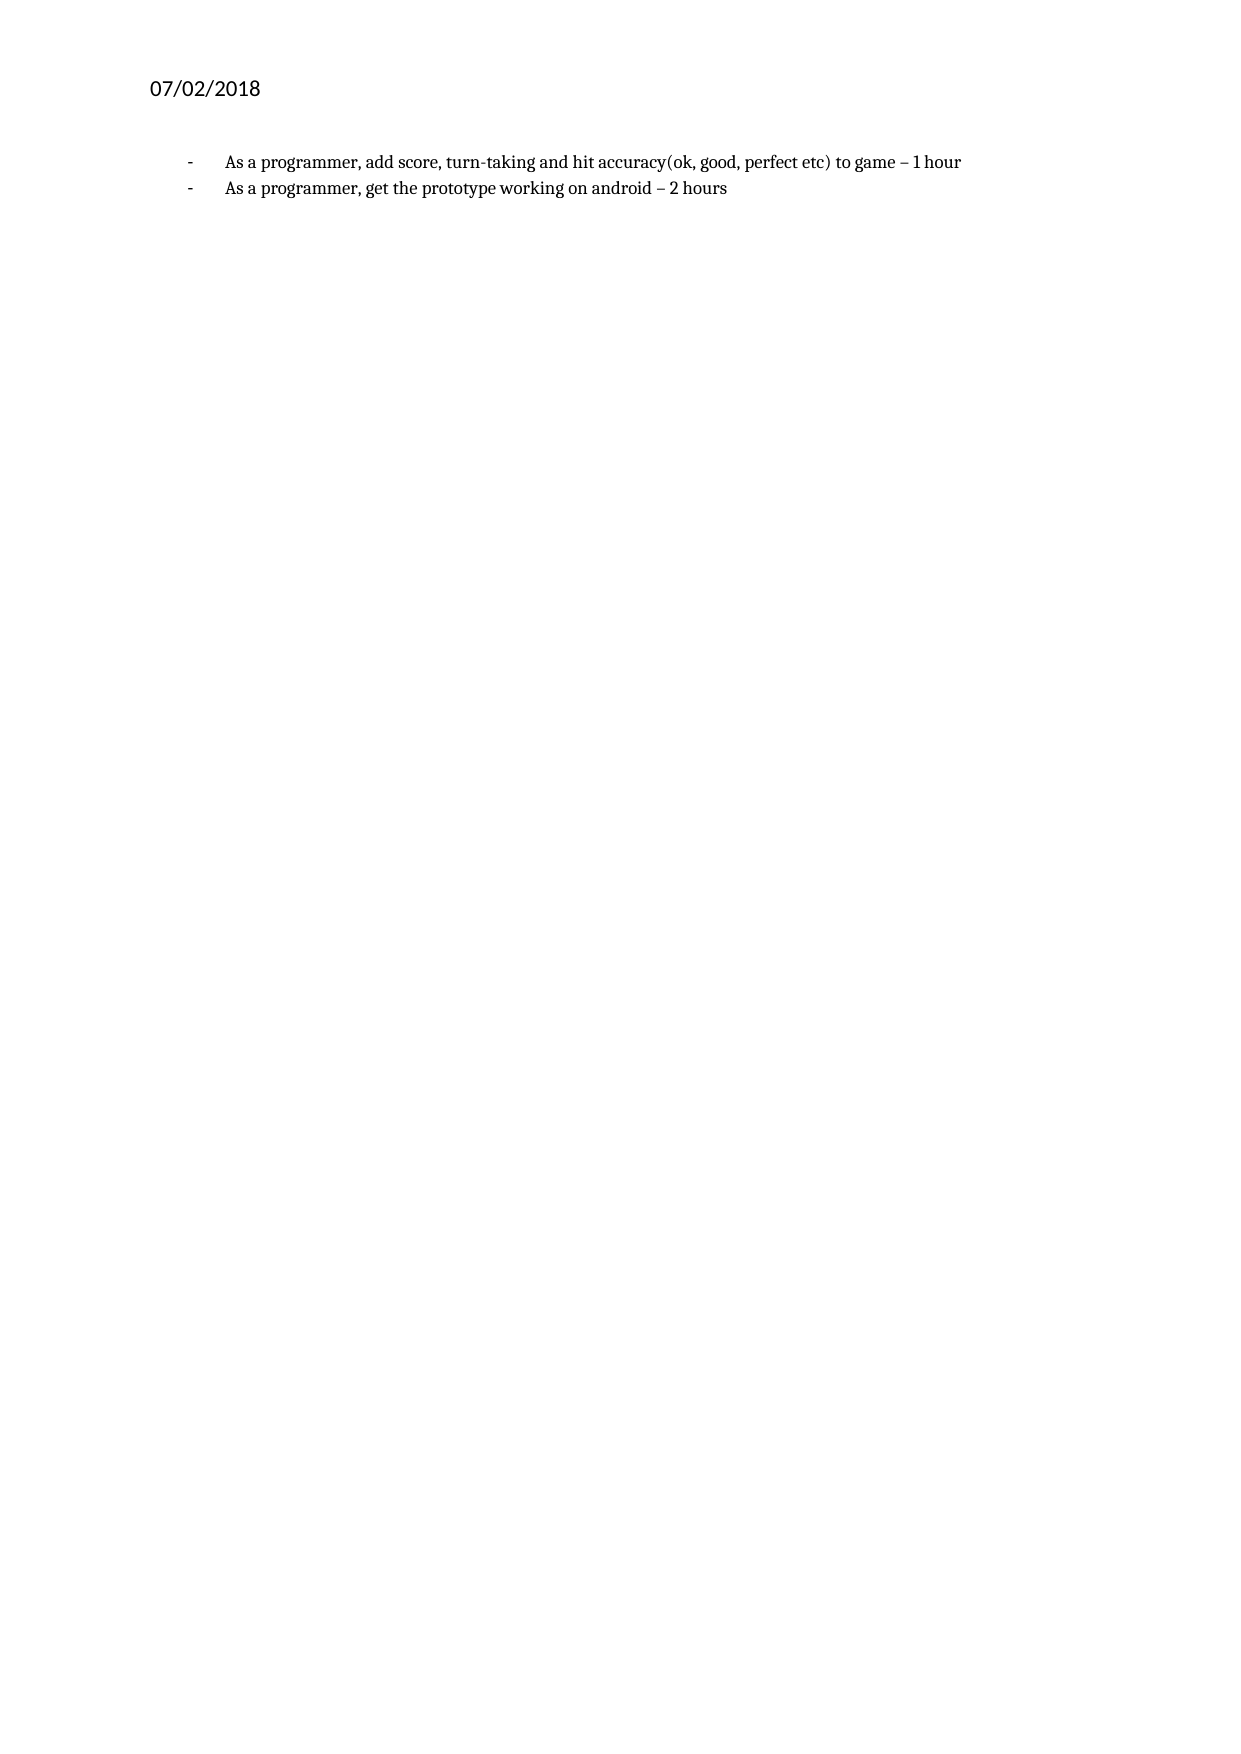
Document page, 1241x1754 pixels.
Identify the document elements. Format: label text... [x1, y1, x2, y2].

list As a programmer, add score, turn-taking and hit accuracy(ok, good, perfect etc) to game – 1 hour [187, 150, 1090, 173]
list As a programmer, get the prototype working on android – 2 hours [187, 176, 1090, 199]
